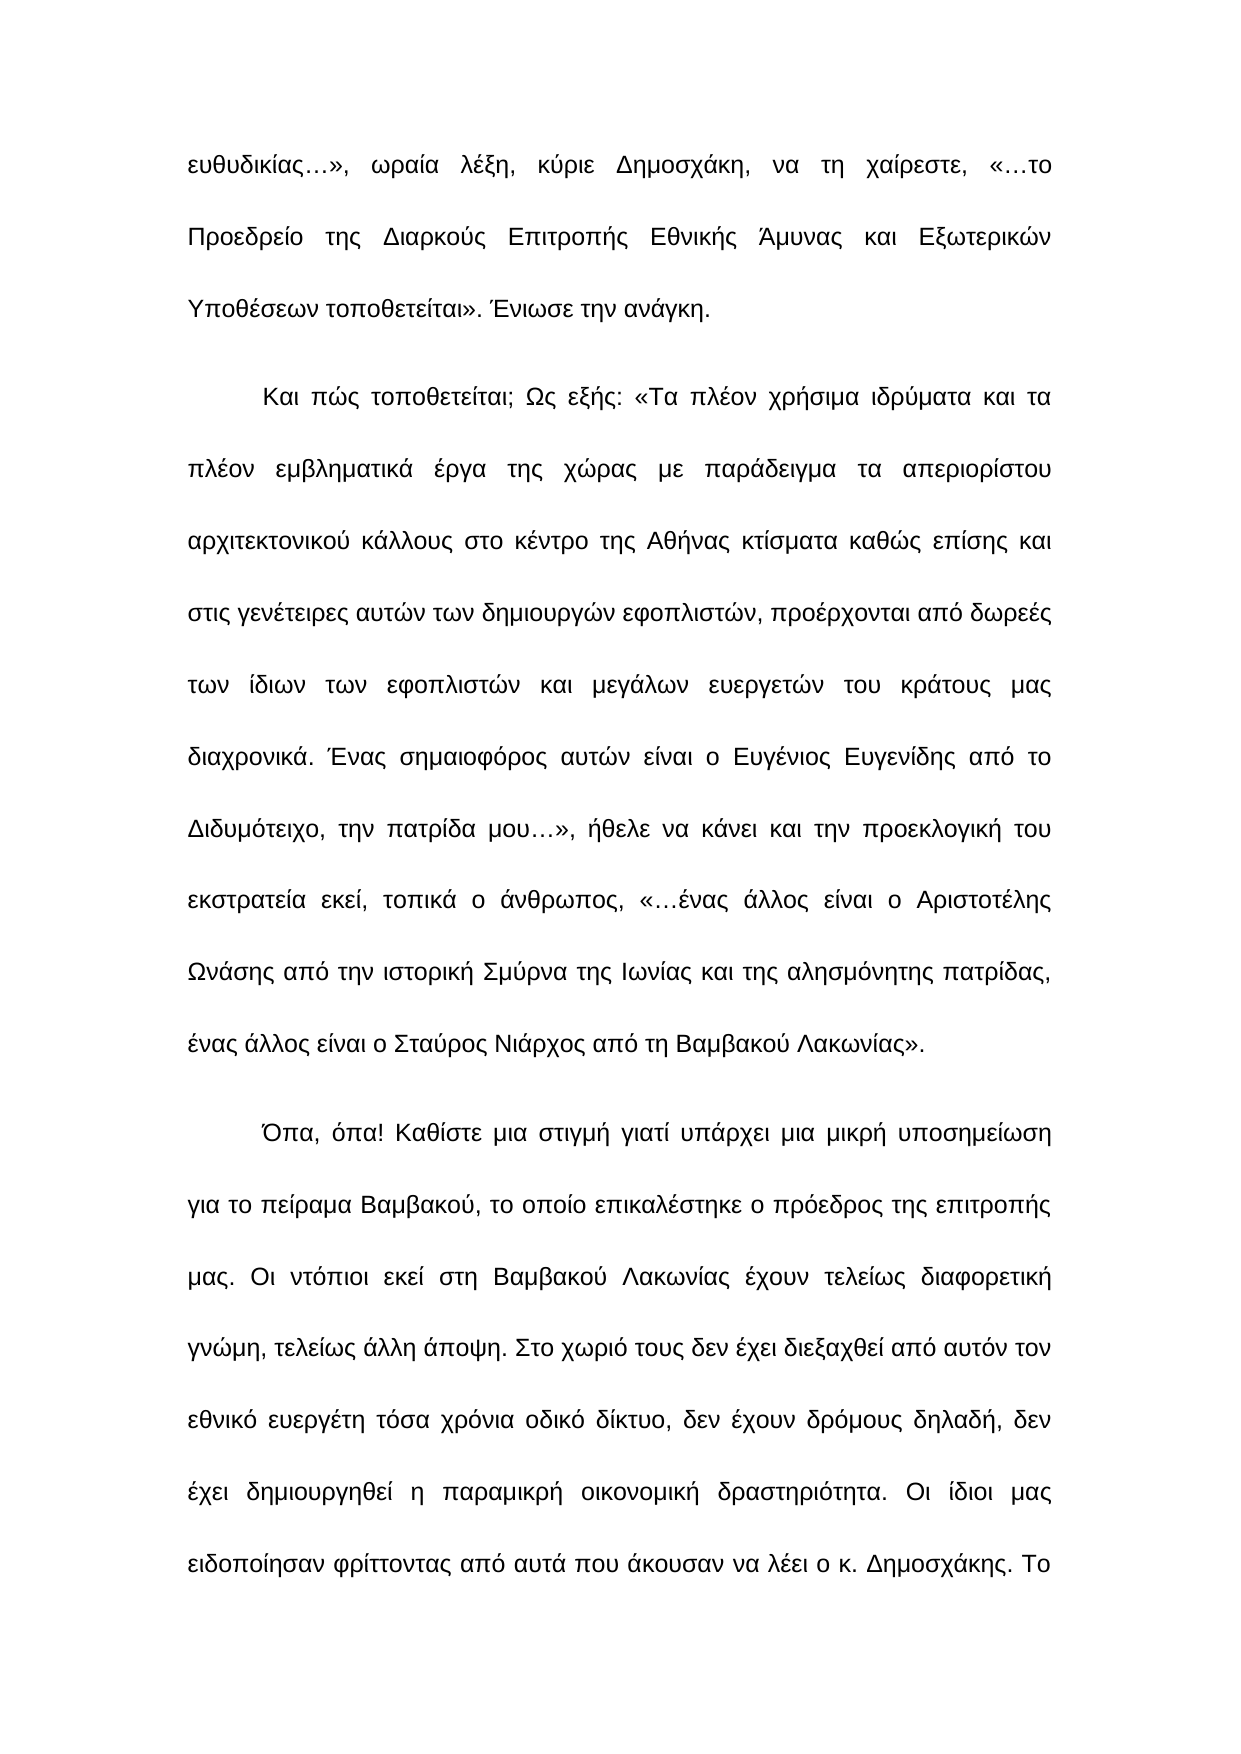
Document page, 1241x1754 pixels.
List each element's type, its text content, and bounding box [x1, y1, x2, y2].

text Και πώς τοποθετείται; Ως εξής: «Τα πλέον χρήσιμα ιδρύματα και τα πλέον εμβληματικά έργα της χώρας με παράδειγμα τα απεριορίστου αρχιτεκτονικού κάλλους στο κέντρο της Αθήνας κτίσματα καθώς επίσης και στις γενέτειρες αυτών των δημιουργών εφοπλιστών, προέρχονται από δωρεές των ίδιων των εφοπλιστών και μεγάλων ευεργετών του κράτους μας διαχρονικά. Ένας σημαιοφόρος αυτών είναι ο Ευγένιος Ευγενίδης από το Διδυμότειχο, την πατρίδα μου…», ήθελε να κάνει και την προεκλογική του εκστρατεία εκεί, τοπικά ο άνθρωπος, «…ένας άλλος είναι ο Αριστοτέλης Ωνάσης από την ιστορική Σμύρνα της Ιωνίας και της αλησμόνητης πατρίδας, ένας άλλος είναι ο Σταύρος Νιάρχος από τη Βαμβακού Λακωνίας». [187, 382, 1053, 1058]
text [187, 150, 1053, 322]
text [187, 1118, 1053, 1578]
